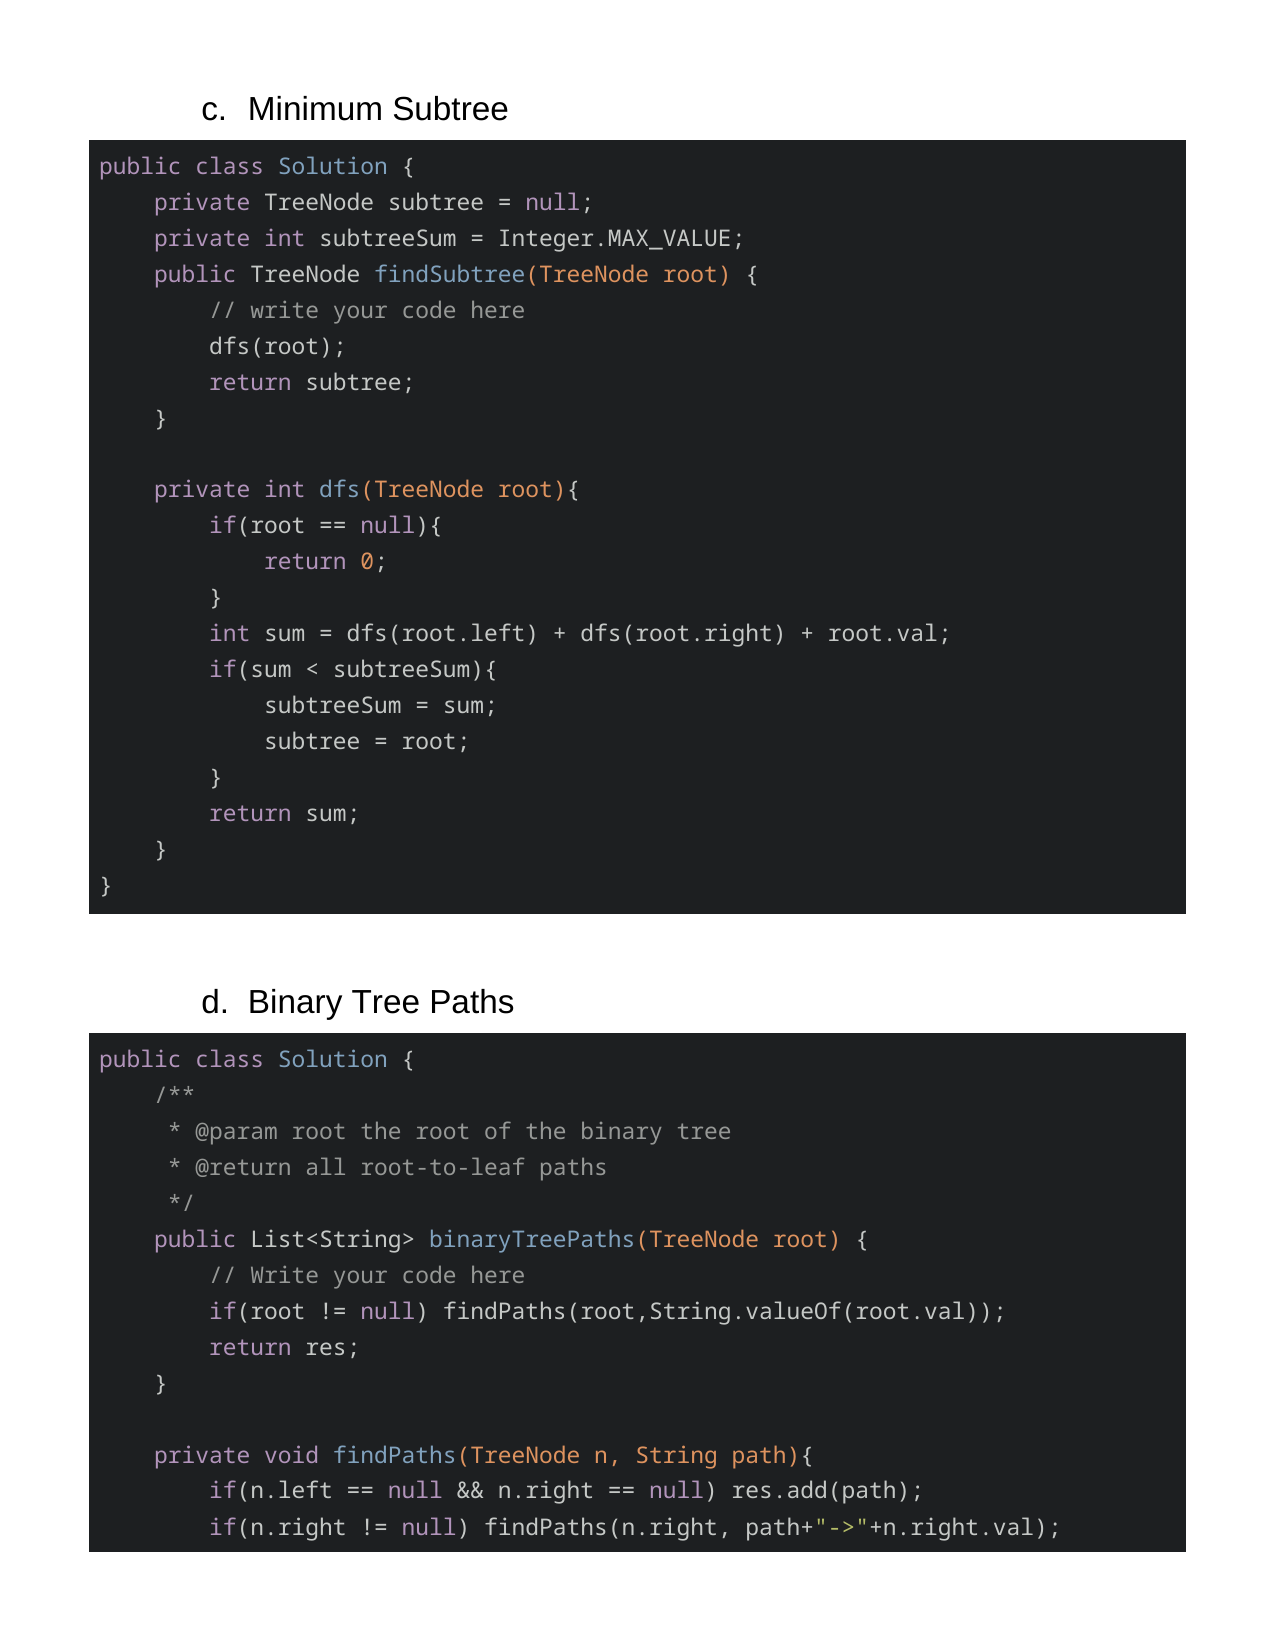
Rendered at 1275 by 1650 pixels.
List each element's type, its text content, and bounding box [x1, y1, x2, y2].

table_header public class Solution { private TreeNode subtree = null; private int subtreeSum = Integer.MAX_VALUE; public TreeNode findSubtree(TreeNode root) { // write your code here dfs(root); return subtree; } private int dfs(TreeNode root){ if(root == null){ return 0; } int sum = dfs(root.left) + dfs(root.right) + root.val; if(sum < subtreeSum){ subtreeSum = sum; subtree = root; } return sum; } } [89, 140, 1186, 914]
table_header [89, 1033, 1186, 1552]
subtitle Minimum Subtree [201, 88, 1186, 127]
subtitle Binary Tree Paths [201, 982, 1186, 1020]
